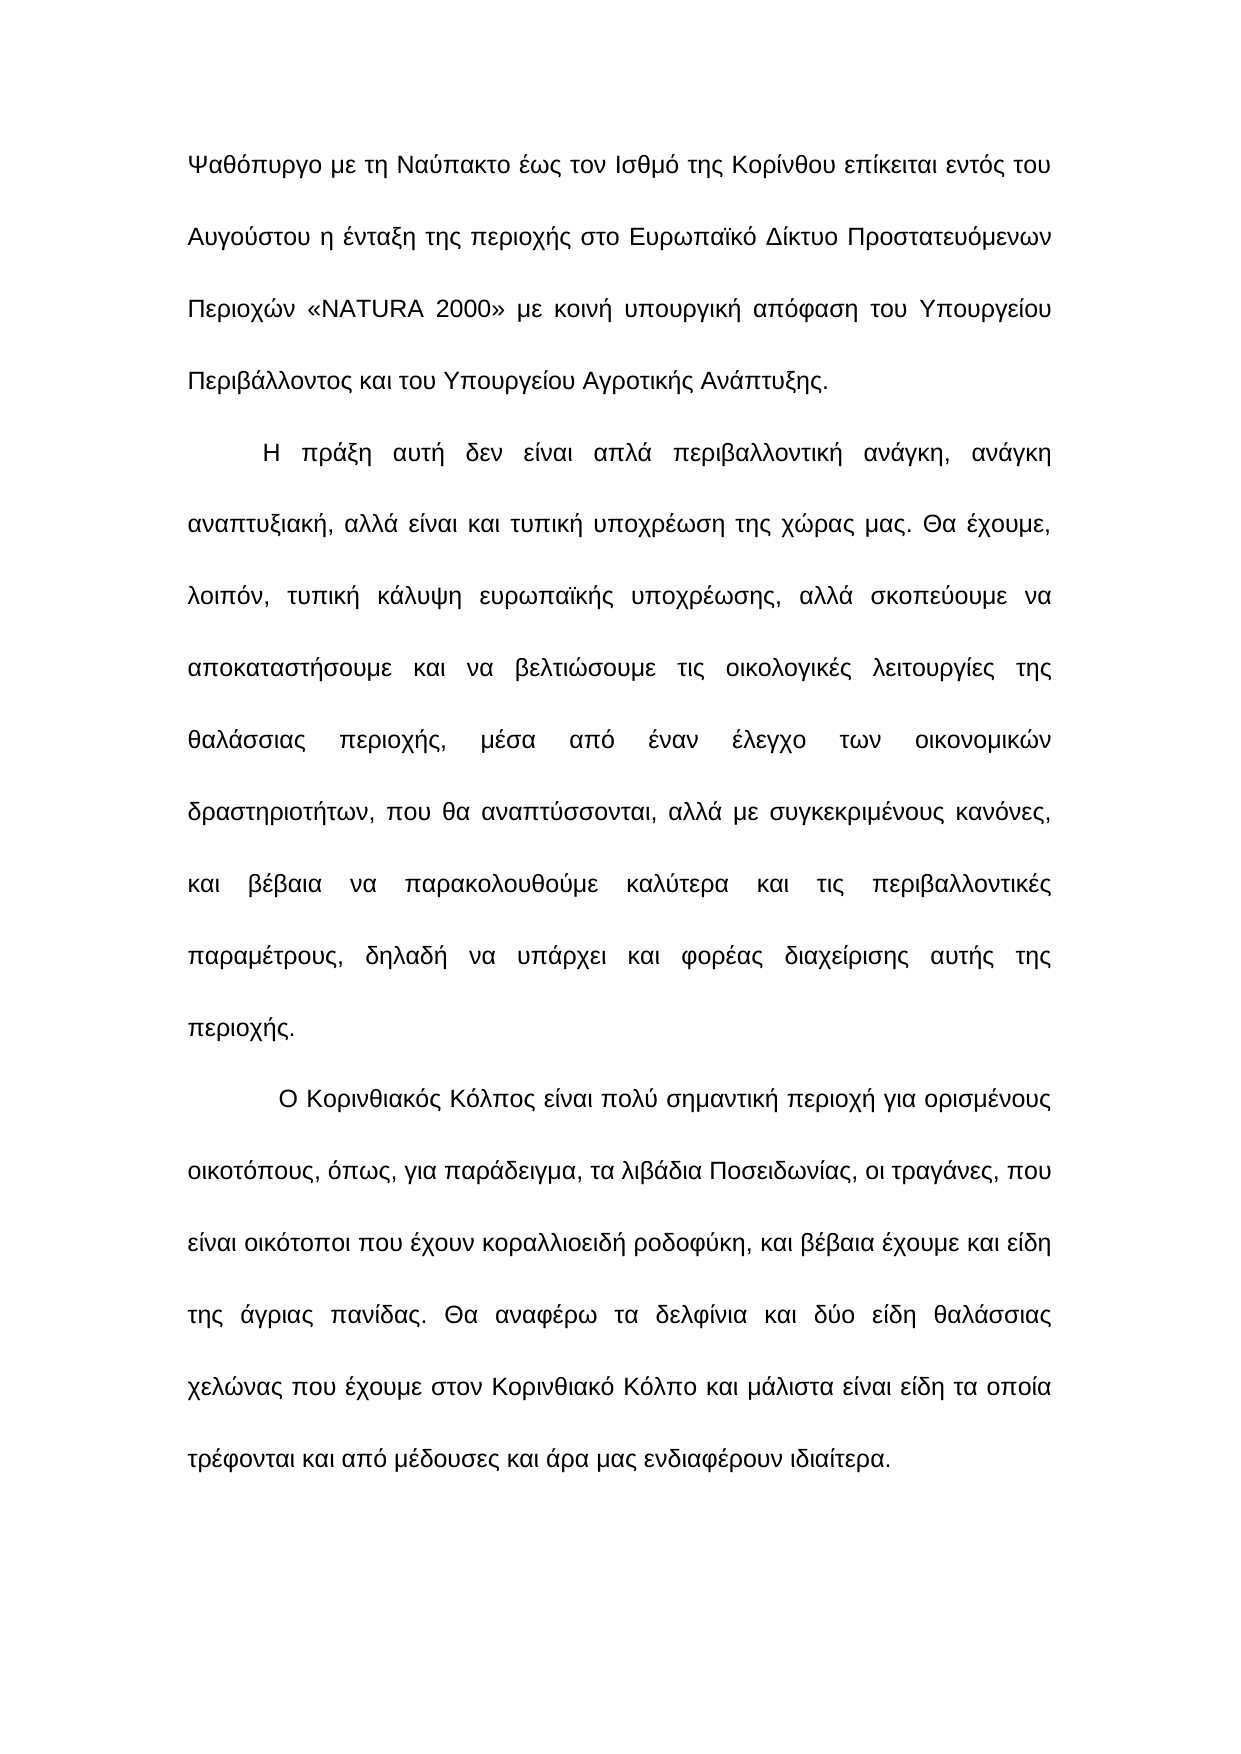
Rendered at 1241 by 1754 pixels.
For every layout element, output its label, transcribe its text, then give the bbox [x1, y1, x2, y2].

text Η πράξη αυτή δεν είναι απλά περιβαλλοντική ανάγκη, ανάγκη αναπτυξιακή, αλλά είναι και τυπική υποχρέωση της χώρας μας. Θα έχουμε, λοιπόν, τυπική κάλυψη ευρωπαϊκής υποχρέωσης, αλλά σκοπεύουμε να αποκαταστήσουμε και να βελτιώσουμε τις οικολογικές λειτουργίες της θαλάσσιας περιοχής, μέσα από έναν έλεγχο των οικονομικών δραστηριοτήτων, που θα αναπτύσσονται, αλλά με συγκεκριμένους κανόνες, και βέβαια να παρακολουθούμε καλύτερα και τις περιβαλλοντικές παραμέτρους, δηλαδή να υπάρχει και φορέας διαχείρισης αυτής της περιοχής. [187, 437, 1053, 1041]
text Ο Κορινθιακός Κόλπος είναι πολύ σημαντική περιοχή για ορισμένους οικοτόπους, όπως, για παράδειγμα, τα λιβάδια Ποσειδωνίας, οι τραγάνες, που είναι οικότοποι που έχουν κοραλλιοειδή ροδοφύκη, και βέβαια έχουμε και είδη της άγριας πανίδας. Θα αναφέρω τα δελφίνια και δύο είδη θαλάσσιας χελώνας που έχουμε στον Κορινθιακό Κόλπο και μάλιστα είναι είδη τα οποία τρέφονται και από μέδουσες και άρα μας ενδιαφέρουν ιδιαίτερα. [187, 1084, 1053, 1472]
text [187, 150, 1053, 394]
